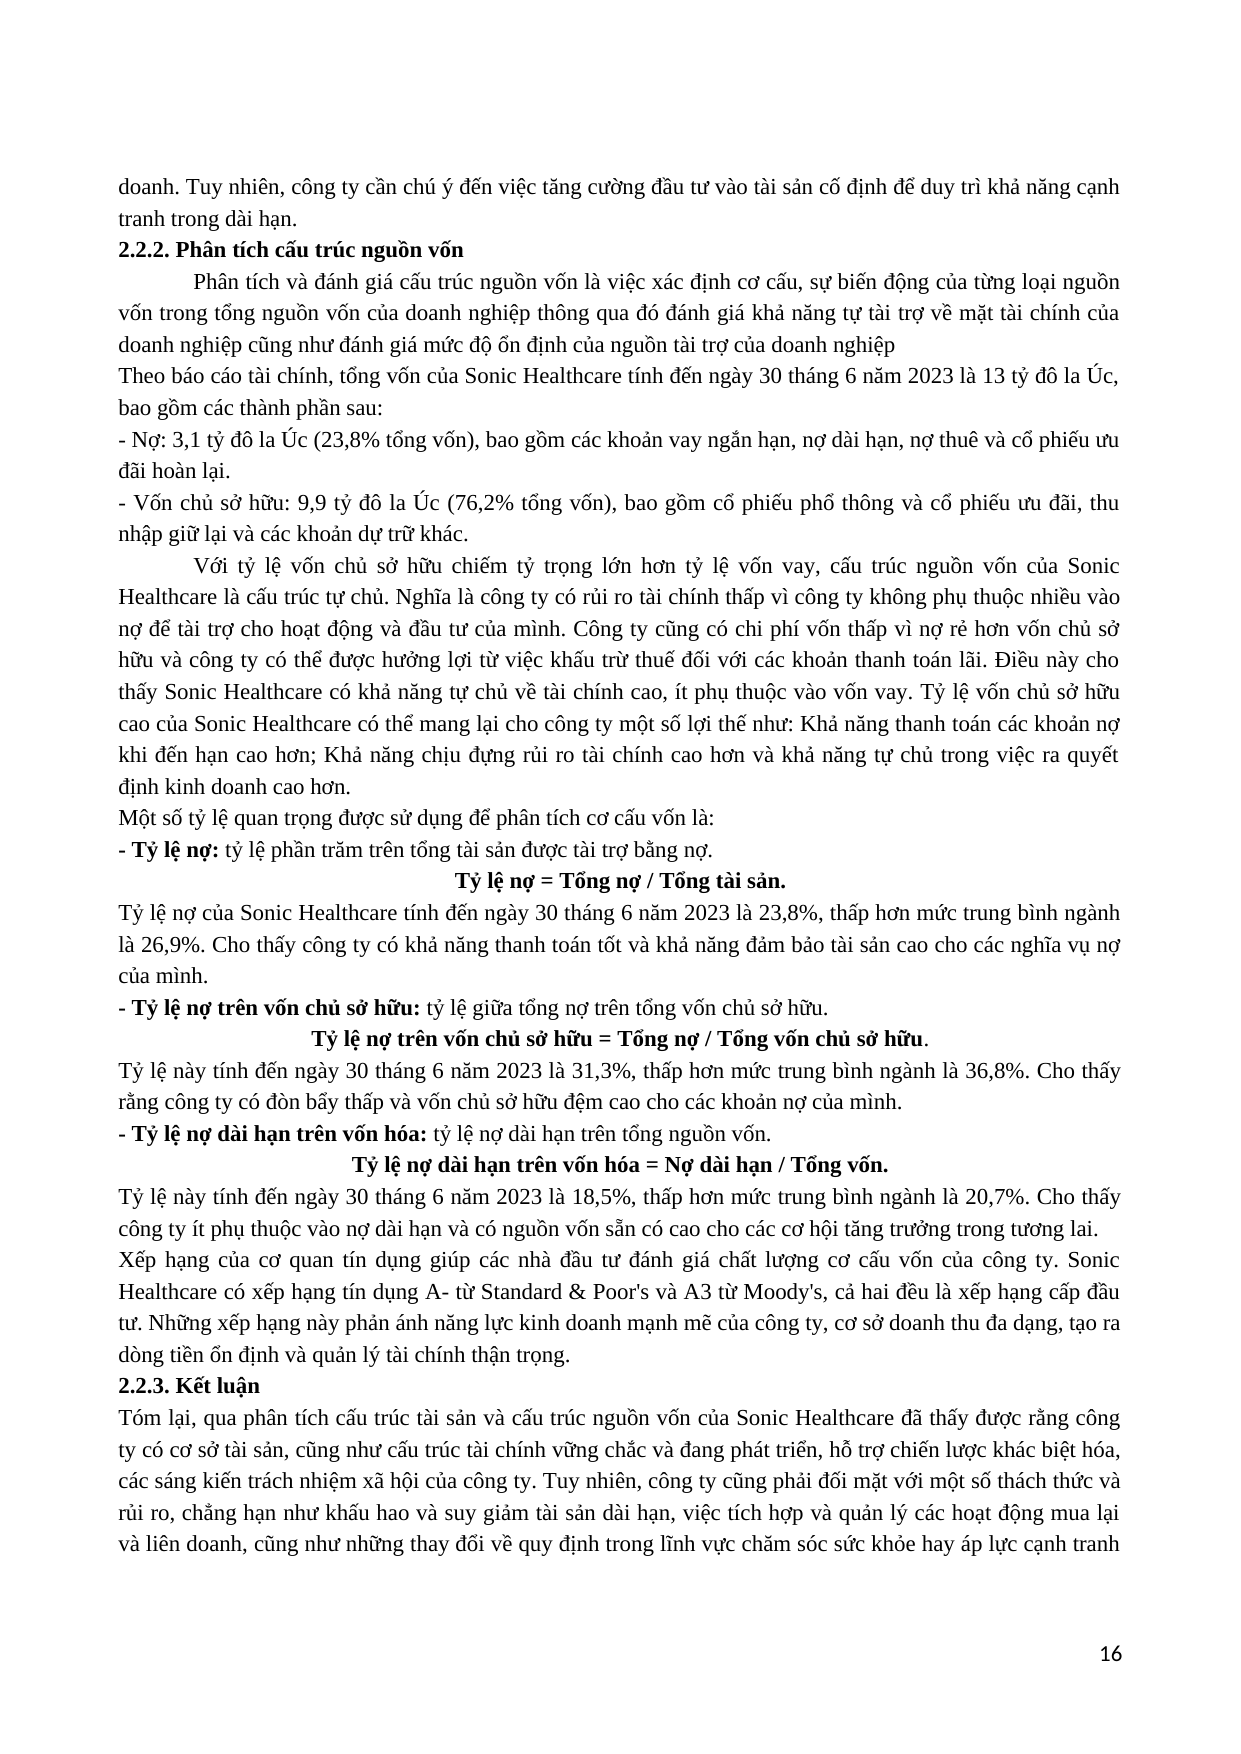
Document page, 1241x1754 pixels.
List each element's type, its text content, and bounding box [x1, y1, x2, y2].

text Tỷ lệ nợ của Sonic Healthcare tính đến ngày 30 tháng 6 năm 2023 là 23,8%, thấp hơn mức trung bình ngành là 26,9%. Cho thấy công ty có khả năng thanh toán tốt và khả năng đảm bảo tài sản cao cho các nghĩa vụ nợ của mình. [118, 899, 1122, 988]
text - Tỷ lệ nợ dài hạn trên vốn hóa: tỷ lệ nợ dài hạn trên tổng nguồn vốn. [118, 1120, 1122, 1146]
text Xếp hạng của cơ quan tín dụng giúp các nhà đầu tư đánh giá chất lượng cơ cấu vốn của công ty. Sonic Healthcare có xếp hạng tín dụng A- từ Standard & Poor's và A3 từ Moody's, cả hai đều là xếp hạng cấp đầu tư. Những xếp hạng này phản ánh năng lực kinh doanh mạnh mẽ của công ty, cơ sở doanh thu đa dạng, tạo ra dòng tiền ổn định và quản lý tài chính thận trọng. [118, 1246, 1122, 1367]
text Tỷ lệ nợ = Tổng nợ / Tổng tài sản. [118, 867, 1122, 894]
text Theo báo cáo tài chính, tổng vốn của Sonic Healthcare tính đến ngày 30 tháng 6 năm 2023 là 13 tỷ đô la Úc, bao gồm các thành phần sau: [118, 362, 1122, 420]
text Phân tích và đánh giá cấu trúc nguồn vốn là việc xác định cơ cấu, sự biến động của từng loại nguồn vốn trong tổng nguồn vốn của doanh nghiệp thông qua đó đánh giá khả năng tự tài trợ về mặt tài chính của doanh nghiệp cũng như đánh giá mức độ ổn định của nguồn tài trợ của doanh nghiệp [118, 268, 1122, 357]
text Tỷ lệ nợ trên vốn chủ sở hữu = Tổng nợ / Tổng vốn chủ sở hữu. [118, 1025, 1122, 1052]
text - Vốn chủ sở hữu: 9,9 tỷ đô la Úc (76,2% tổng vốn), bao gồm cổ phiếu phổ thông và cổ phiếu ưu đãi, thu nhập giữ lại và các khoản dự trữ khác. [118, 489, 1122, 547]
text Tỷ lệ này tính đến ngày 30 tháng 6 năm 2023 là 31,3%, thấp hơn mức trung bình ngành là 36,8%. Cho thấy rằng công ty có đòn bẩy thấp và vốn chủ sở hữu đệm cao cho các khoản nợ của mình. [118, 1057, 1122, 1115]
text Tỷ lệ này tính đến ngày 30 tháng 6 năm 2023 là 18,5%, thấp hơn mức trung bình ngành là 20,7%. Cho thấy công ty ít phụ thuộc vào nợ dài hạn và có nguồn vốn sẵn có cao cho các cơ hội tăng trưởng trong tương lai. [118, 1183, 1122, 1241]
text Một số tỷ lệ quan trọng được sử dụng để phân tích cơ cấu vốn là: [118, 804, 1122, 831]
text - Tỷ lệ nợ: tỷ lệ phần trăm trên tổng tài sản được tài trợ bằng nợ. [118, 836, 1122, 862]
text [118, 173, 1122, 231]
text - Tỷ lệ nợ trên vốn chủ sở hữu: tỷ lệ giữa tổng nợ trên tổng vốn chủ sở hữu. [118, 994, 1122, 1020]
text 2.2.2. Phân tích cấu trúc nguồn vốn [118, 236, 1122, 263]
text Tỷ lệ nợ dài hạn trên vốn hóa = Nợ dài hạn / Tổng vốn. [118, 1152, 1122, 1178]
text 2.2.3. Kết luận [118, 1372, 1122, 1399]
text Với tỷ lệ vốn chủ sở hữu chiếm tỷ trọng lớn hơn tỷ lệ vốn vay, cấu trúc nguồn vốn của Sonic Healthcare là cấu trúc tự chủ. Nghĩa là công ty có rủi ro tài chính thấp vì công ty không phụ thuộc nhiều vào nợ để tài trợ cho hoạt động và đầu tư của mình. Công ty cũng có chi phí vốn thấp vì nợ rẻ hơn vốn chủ sở hữu và công ty có thể được hưởng lợi từ việc khấu trừ thuế đối với các khoản thanh toán lãi. Điều này cho thấy Sonic Healthcare có khả năng tự chủ về tài chính cao, ít phụ thuộc vào vốn vay. Tỷ lệ vốn chủ sở hữu cao của Sonic Healthcare có thể mang lại cho công ty một số lợi thế như: Khả năng thanh toán các khoản nợ khi đến hạn cao hơn; Khả năng chịu đựng rủi ro tài chính cao hơn và khả năng tự chủ trong việc ra quyết định kinh doanh cao hơn. [118, 552, 1122, 799]
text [118, 1404, 1122, 1557]
text - Nợ: 3,1 tỷ đô la Úc (23,8% tổng vốn), bao gồm các khoản vay ngắn hạn, nợ dài hạn, nợ thuê và cổ phiếu ưu đãi hoàn lại. [118, 426, 1122, 483]
